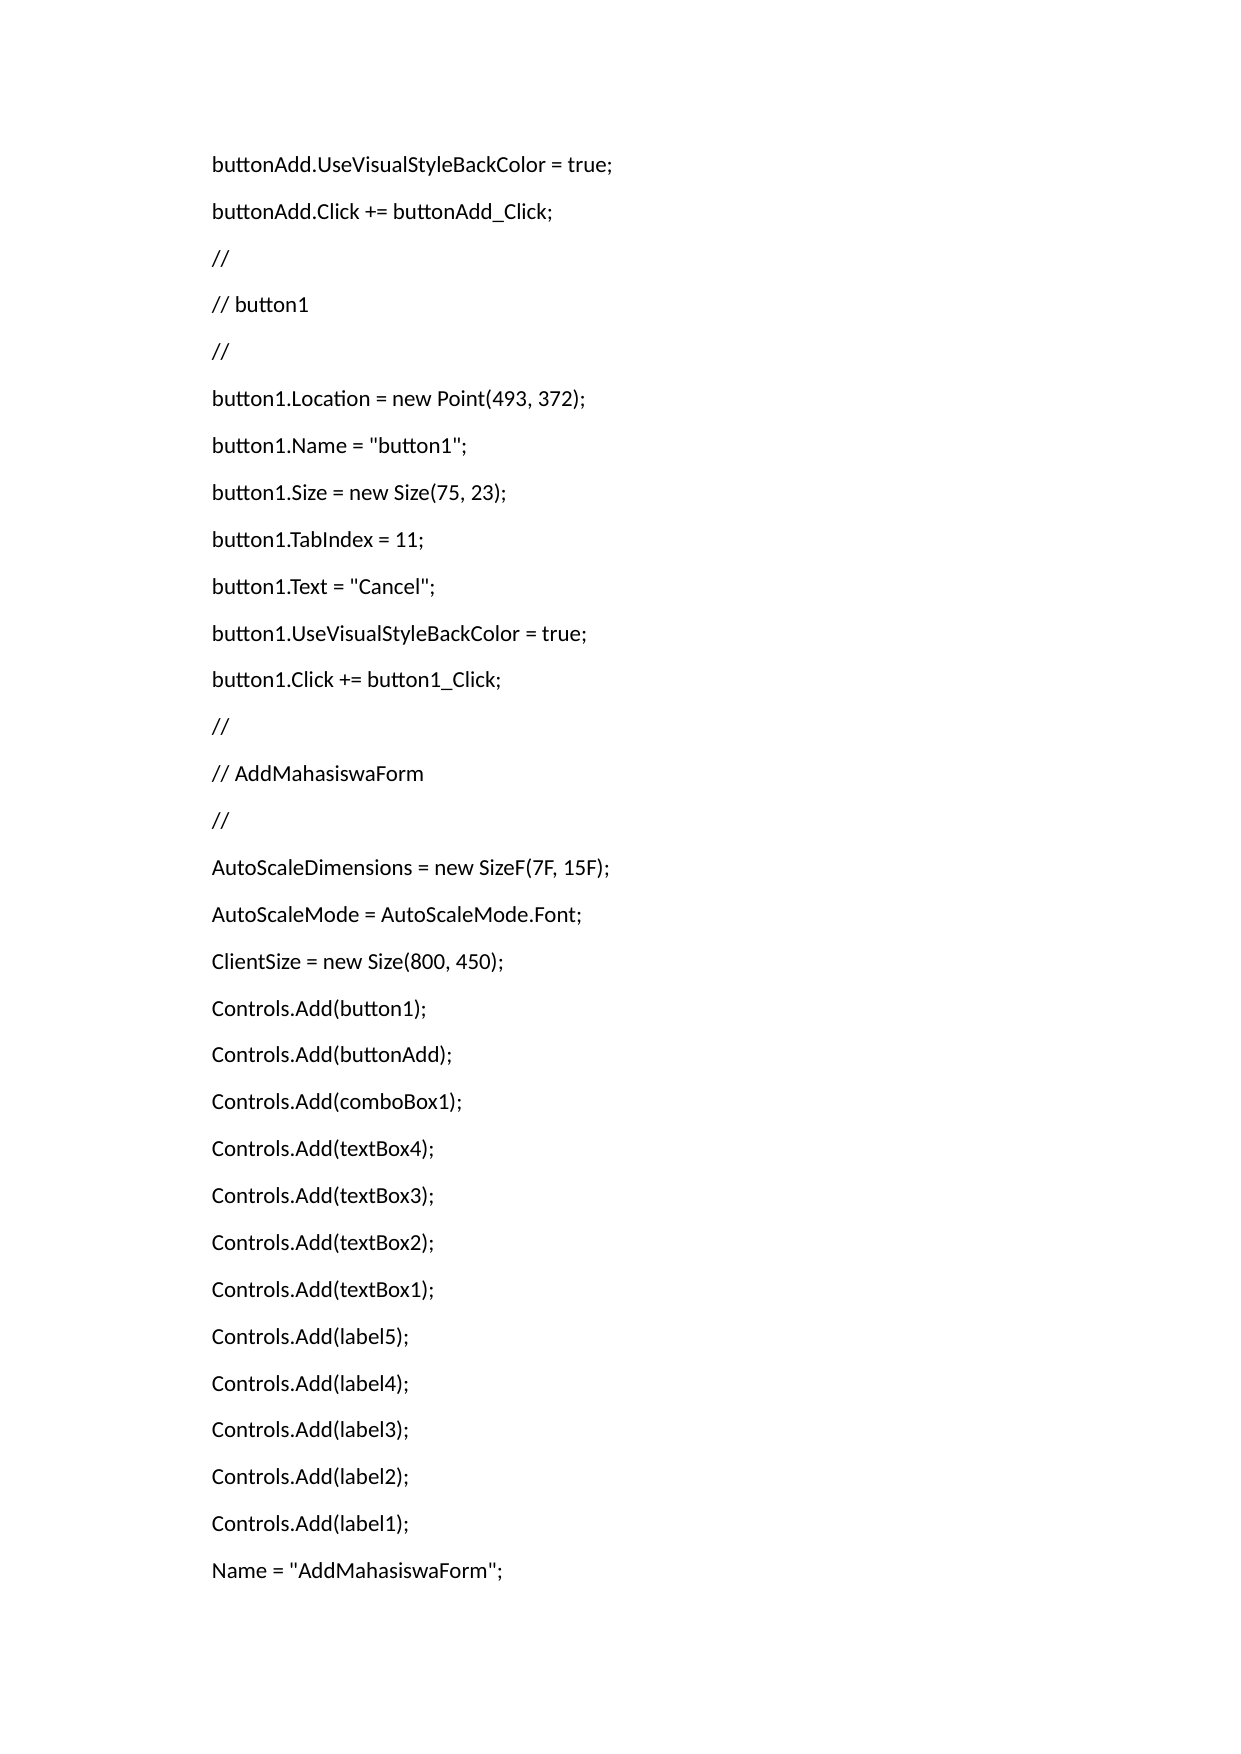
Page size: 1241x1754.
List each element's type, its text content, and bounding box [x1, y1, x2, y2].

text Controls.Add(textBox3); [150, 1181, 1090, 1209]
text // button1 [150, 291, 1090, 319]
text AutoScaleMode = AutoScaleMode.Font; [150, 900, 1090, 928]
text buttonAdd.UseVisualStyleBackColor = true; [150, 150, 1090, 178]
text Controls.Add(textBox2); [150, 1228, 1090, 1256]
text AutoScaleDimensions = new SizeF(7F, 15F); [150, 853, 1090, 881]
text ClientSize = new Size(800, 450); [150, 947, 1090, 975]
text buttonAdd.Click += buttonAdd_Click; [150, 197, 1090, 225]
text Controls.Add(label5); [150, 1322, 1090, 1350]
text Controls.Add(label3); [150, 1416, 1090, 1444]
text Controls.Add(label1); [150, 1509, 1090, 1537]
text button1.Size = new Size(75, 23); [150, 478, 1090, 506]
text // [150, 337, 1090, 366]
text button1.UseVisualStyleBackColor = true; [150, 619, 1090, 647]
text button1.Click += button1_Click; [150, 666, 1090, 694]
text button1.Name = "button1"; [150, 431, 1090, 459]
text Controls.Add(textBox4); [150, 1134, 1090, 1162]
text button1.Location = new Point(493, 372); [150, 384, 1090, 412]
text // [150, 244, 1090, 272]
text Controls.Add(label4); [150, 1369, 1090, 1397]
text Controls.Add(textBox1); [150, 1275, 1090, 1303]
text button1.TabIndex = 11; [150, 525, 1090, 553]
text Controls.Add(comboBox1); [150, 1087, 1090, 1116]
text Controls.Add(label2); [150, 1462, 1090, 1491]
text // [150, 806, 1090, 834]
text Controls.Add(buttonAdd); [150, 1041, 1090, 1069]
text Name = "AddMahasiswaForm"; [150, 1556, 1090, 1584]
text // AddMahasiswaForm [150, 759, 1090, 787]
text button1.Text = "Cancel"; [150, 572, 1090, 600]
text Controls.Add(button1); [150, 994, 1090, 1022]
text // [150, 712, 1090, 741]
